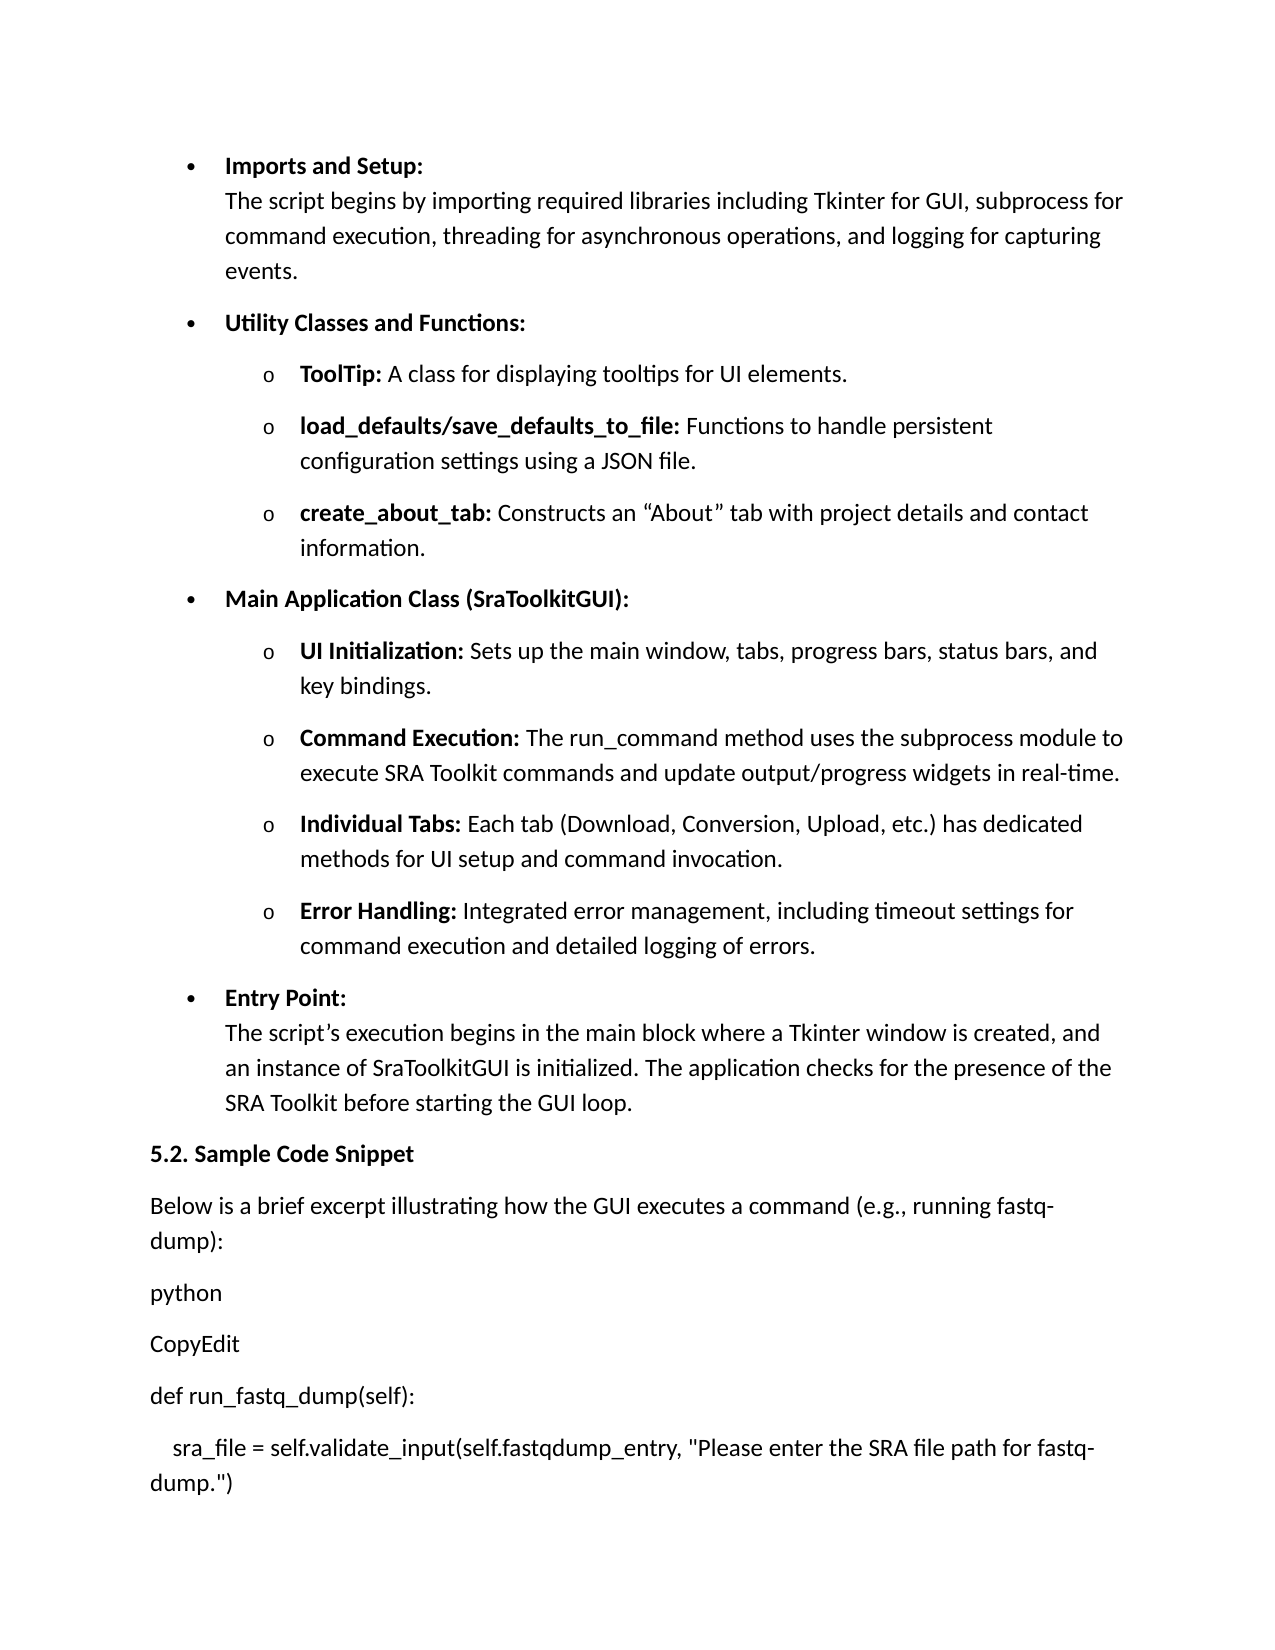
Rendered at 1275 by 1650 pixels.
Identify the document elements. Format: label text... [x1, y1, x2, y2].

list ToolTip: A class for displaying tooltips for UI elements. [262, 358, 1125, 389]
text 5.2. Sample Code Snippet [150, 1138, 1125, 1169]
text python [150, 1277, 1125, 1307]
text sra_file = self.validate_input(self.fastqdump_entry, "Please enter the SRA file path for fastq-dump.") [150, 1432, 1125, 1497]
list load_defaults/save_defaults_to_file: Functions to handle persistent configuration settings using a JSON file. [262, 410, 1125, 476]
list Command Execution: The run_command method uses the subprocess module to execute SRA Toolkit commands and update output/progress widgets in real-time. [262, 722, 1125, 787]
list create_about_tab: Constructs an “About” tab with project details and contact information. [262, 497, 1125, 562]
text def run_fastq_dump(self): [150, 1380, 1125, 1411]
text CopyEdit [150, 1328, 1125, 1359]
list Utility Classes and Functions: [187, 307, 1125, 337]
list Individual Tabs: Each tab (Download, Conversion, Upload, etc.) has dedicated methods for UI setup and command invocation. [262, 808, 1125, 874]
list Entry Point: The script’s execution begins in the main block where a Tkinter window is created, and an instance of SraToolkitGUI is initialized. The application checks for the presence of the SRA Toolkit before starting the GUI loop. [187, 982, 1125, 1117]
list Imports and Setup: The script begins by importing required libraries including Tkinter for GUI, subprocess for command execution, threading for asynchronous operations, and logging for capturing events. [187, 150, 1125, 286]
list UI Initialization: Sets up the main window, tabs, progress bars, status bars, and key bindings. [262, 635, 1125, 701]
text Below is a brief excerpt illustrating how the GUI executes a command (e.g., running fastq-dump): [150, 1190, 1125, 1256]
list Error Handling: Integrated error management, including timeout settings for command execution and detailed logging of errors. [262, 895, 1125, 961]
list Main Application Class (SraToolkitGUI): [187, 583, 1125, 614]
